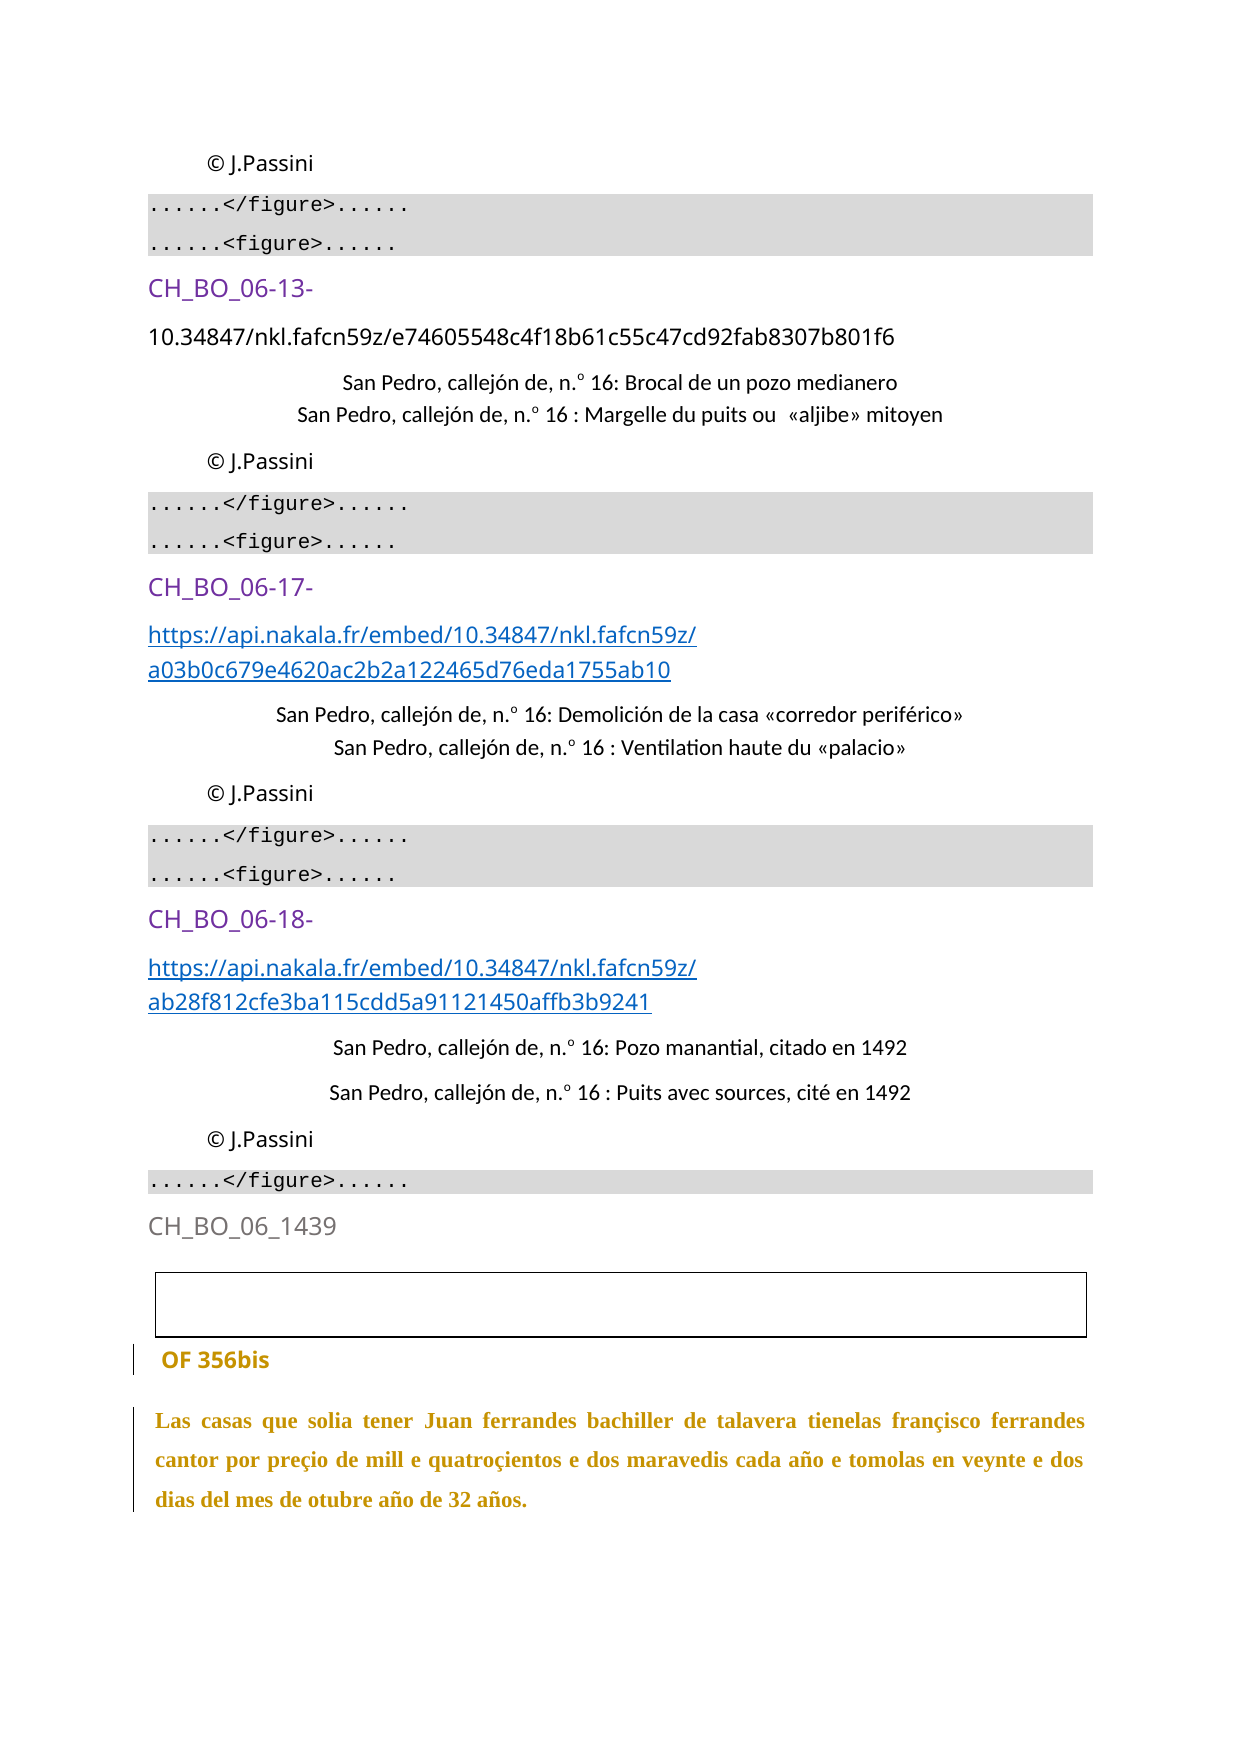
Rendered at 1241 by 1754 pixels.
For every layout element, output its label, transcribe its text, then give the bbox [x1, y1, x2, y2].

text © J.Passini [207, 446, 1033, 476]
text https://api.nakala.fr/embed/10.34847/nkl.fafcn59z/a03b0c679e4620ac2b2a122465d76eda1755ab10 [148, 619, 1093, 685]
table_header OF 356bis [148, 1272, 1093, 1401]
table_cell Las casas que solia tener Juan ferrandes bachiller de talavera tienelas françisco ferrandes cantor por preçio de mill e quatroçientos e dos maravedis cada año e tomolas en veynte e dos dias del mes de otubre año de 32 años. [148, 1401, 1093, 1538]
text San Pedro, callejón de, n.o 16 : Margelle du puits ou «aljibe» mitoyen [207, 401, 1033, 429]
text San Pedro, callejón de, n.o 16: Brocal de un pozo medianero [207, 368, 1033, 396]
text CH_BO_06-18- [148, 902, 1093, 936]
text CH_BO_06-13- [148, 271, 1093, 305]
text © J.Passini [207, 148, 1033, 177]
text ......<figure>...... [148, 531, 1093, 554]
text ......</figure>...... [148, 194, 1093, 218]
text © J.Passini [207, 778, 1033, 808]
text CH_BO_06-17- [148, 569, 1093, 603]
text San Pedro, callejón de, n.o 16 : Puits avec sources, cité en 1492 [207, 1078, 1033, 1106]
text San Pedro, callejón de, n.o 16 : Ventilation haute du «palacio» [207, 733, 1033, 761]
text https://api.nakala.fr/embed/10.34847/nkl.fafcn59z/ab28f812cfe3ba115cdd5a91121450affb3b9241 [148, 952, 1093, 1017]
text ......</figure>...... [148, 1170, 1093, 1194]
text ......<figure>...... [148, 233, 1093, 256]
text © J.Passini [207, 1123, 1033, 1153]
text ......</figure>...... [148, 825, 1093, 849]
text San Pedro, callejón de, n.o 16: Pozo manantial, citado en 1492 [207, 1033, 1033, 1061]
text ......<figure>...... [148, 863, 1093, 887]
text 10.34847/nkl.fafcn59z/e74605548c4f18b61c55c47cd92fab8307b801f6 [148, 321, 1093, 352]
text ......</figure>...... [148, 492, 1093, 516]
text CH_BO_06_1439 [148, 1209, 1093, 1243]
text San Pedro, callejón de, n.o 16: Demolición de la casa «corredor periférico» [207, 701, 1033, 728]
